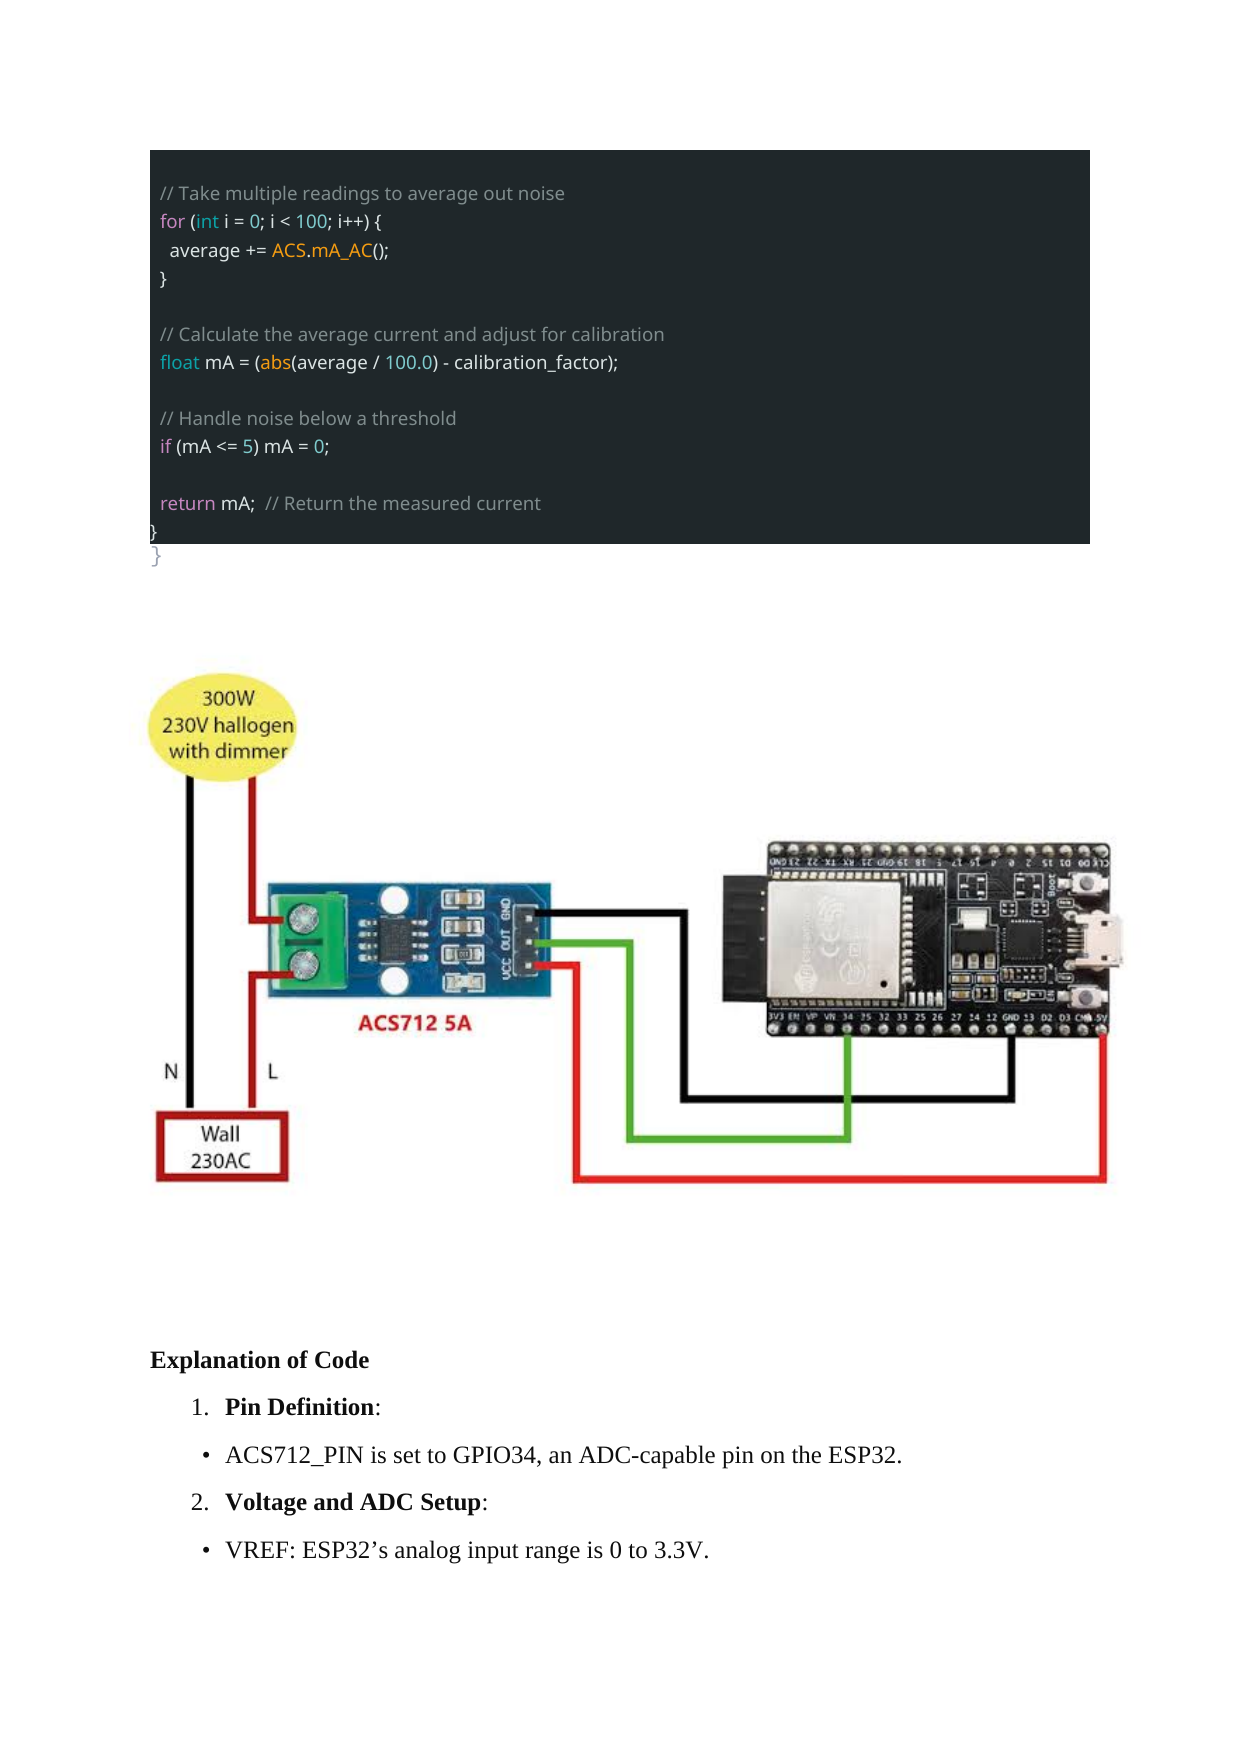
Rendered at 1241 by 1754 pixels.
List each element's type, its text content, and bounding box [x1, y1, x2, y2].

text } [150, 262, 1090, 291]
text for (int i = 0; i < 100; i++) { [150, 206, 1090, 234]
text // Handle noise below a threshold [150, 403, 1090, 431]
text • ACS712_PIN is set to GPIO34, an ADC-capable pin on the ESP32. [150, 1440, 1090, 1468]
text average += ACS.mA_AC(); [150, 234, 1090, 262]
text float mA = (abs(average / 100.0) - calibration_factor); [150, 347, 1090, 375]
picture [128, 633, 1149, 1226]
text 2. Voltage and ADC Setup: [150, 1487, 1090, 1516]
text } [150, 516, 1090, 544]
text // Calculate the average current and adjust for calibration [150, 319, 1090, 347]
text } [150, 544, 1090, 568]
text Explanation of Code [150, 1345, 1090, 1373]
text 1. Pin Definition: [150, 1392, 1090, 1421]
text // Take multiple readings to average out noise [150, 178, 1090, 206]
text return mA; // Return the measured current [150, 487, 1090, 516]
text • VREF: ESP32’s analog input range is 0 to 3.3V. [150, 1535, 1090, 1563]
text if (mA <= 5) mA = 0; [150, 431, 1090, 459]
